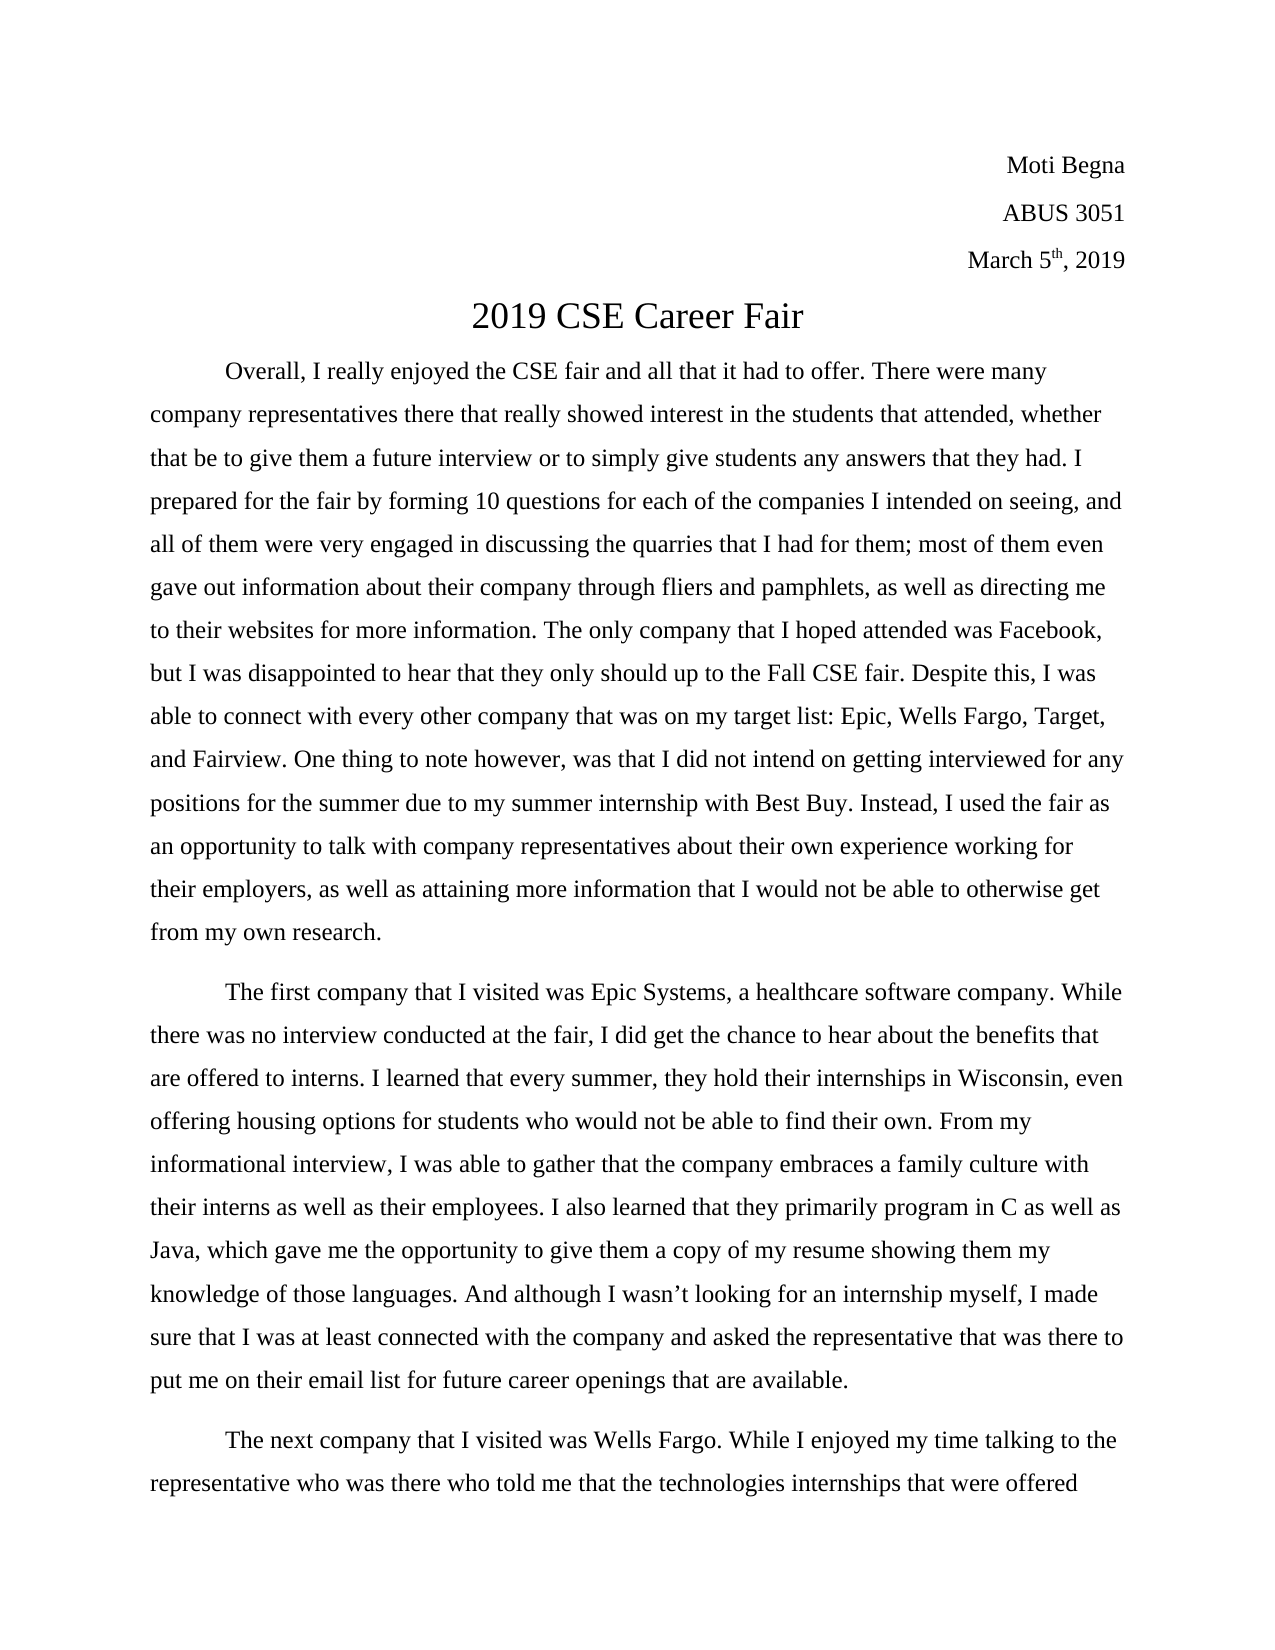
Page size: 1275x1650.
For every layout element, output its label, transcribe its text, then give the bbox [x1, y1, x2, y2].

text ABUS 3051 [150, 198, 1125, 226]
text 2019 CSE Career Fair [150, 293, 1125, 336]
text Moti Begna [150, 150, 1125, 179]
text The first company that I visited was Epic Systems, a healthcare software company. While there was no interview conducted at the fair, I did get the chance to hear about the benefits that are offered to interns. I learned that every summer, they hold their internships in Wisconsin, even offering housing options for students who would not be able to find their own. From my informational interview, I was able to gather that the company embraces a family culture with their interns as well as their employees. I also learned that they primarily program in C as well as Java, which gave me the opportunity to give them a copy of my resume showing them my knowledge of those languages. And although I wasn’t looking for an internship myself, I made sure that I was at least connected with the company and asked the representative that was there to put me on their email list for future career openings that are available. [150, 977, 1125, 1394]
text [150, 1425, 1125, 1497]
text Overall, I really enjoyed the CSE fair and all that it had to offer. There were many company representatives there that really showed interest in the students that attended, whether that be to give them a future interview or to simply give students any answers that they had. I prepared for the fair by forming 10 questions for each of the companies I intended on seeing, and all of them were very engaged in discussing the quarries that I had for them; most of them even gave out information about their company through fliers and pamphlets, as well as directing me to their websites for more information. The only company that I hoped attended was Facebook, but I was disappointed to hear that they only should up to the Fall CSE fair. Despite this, I was able to connect with every other company that was on my target list: Epic, Wells Fargo, Target, and Fairview. One thing to note however, was that I did not intend on getting interviewed for any positions for the summer due to my summer internship with Best Buy. Instead, I used the fair as an opportunity to talk with company representatives about their own experience working for their employers, as well as attaining more information that I would not be able to otherwise get from my own research. [150, 356, 1125, 946]
text March 5th, 2019 [150, 245, 1125, 274]
